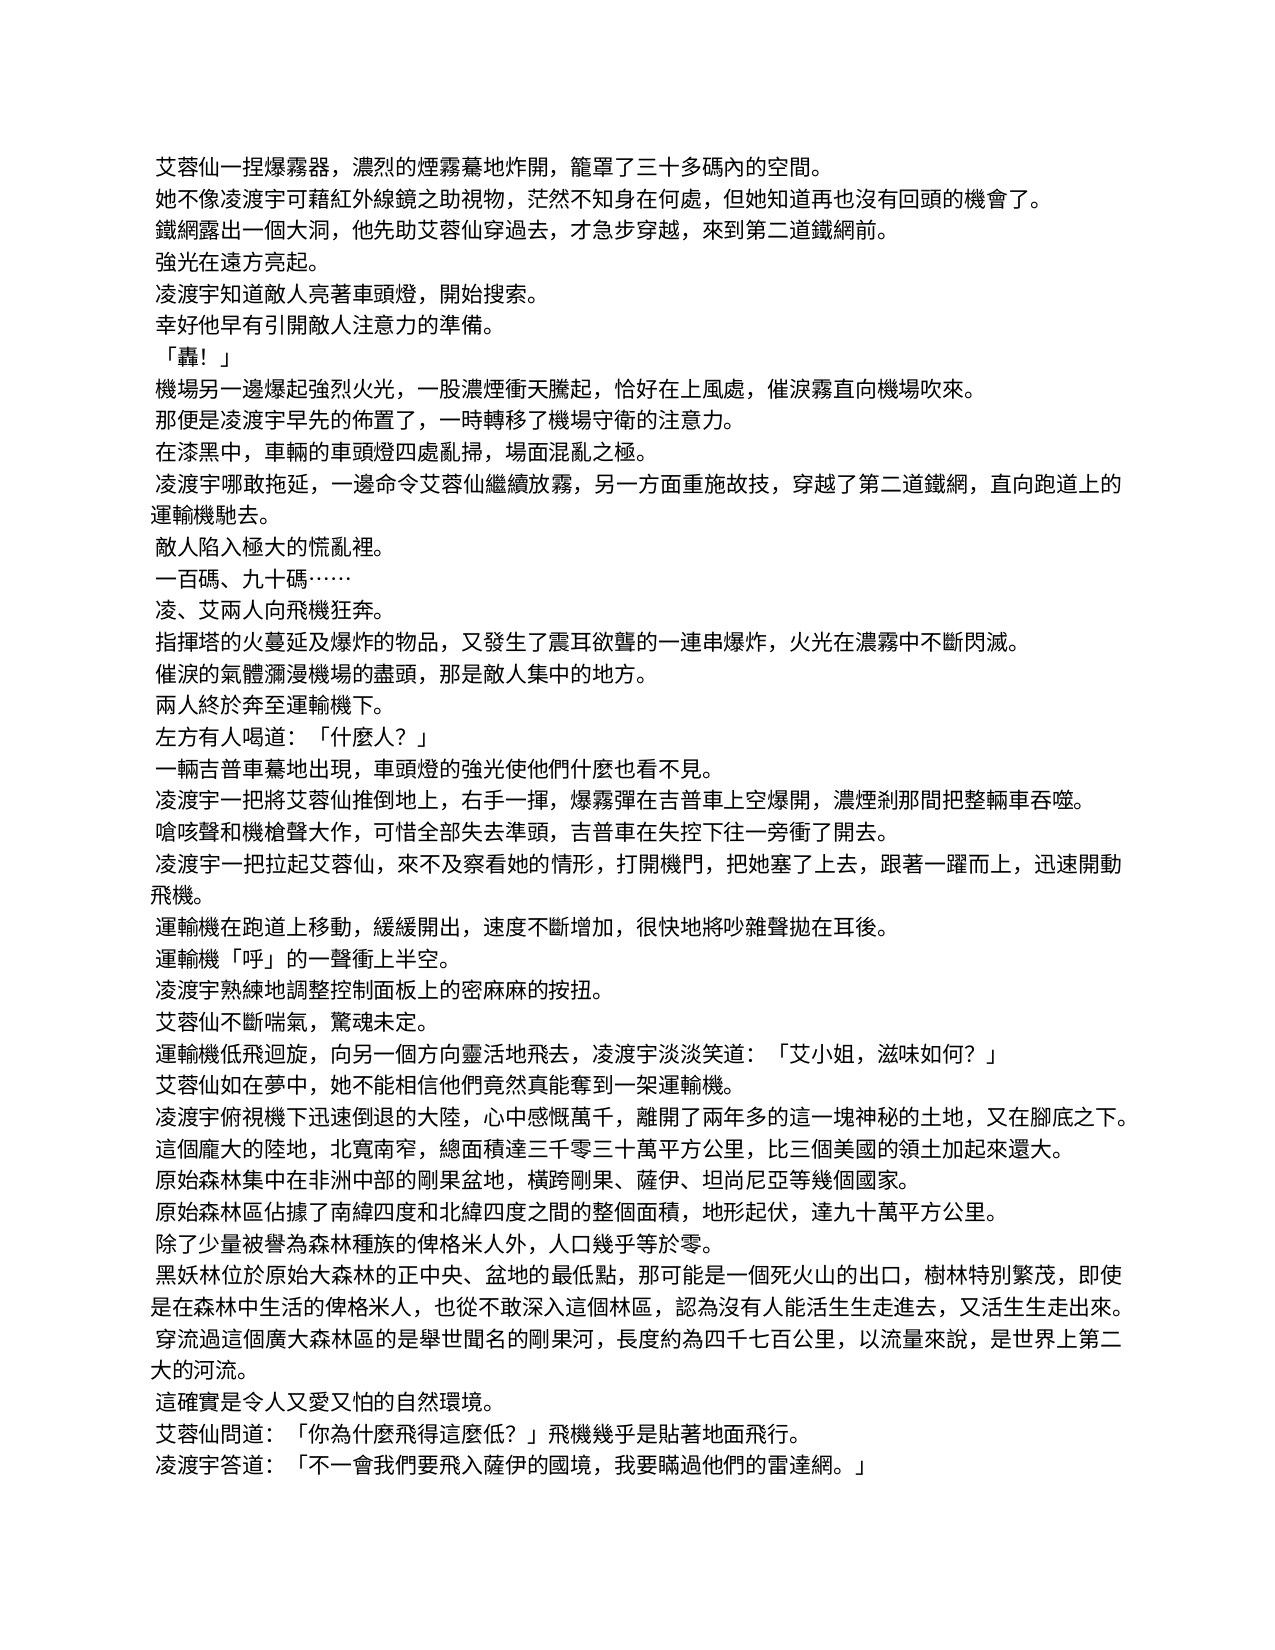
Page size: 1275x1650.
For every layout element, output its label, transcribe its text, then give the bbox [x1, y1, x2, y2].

text 艾蓉仙如在夢中，她不能相信他們竟然真能奪到一架運輸機。 [150, 1068, 1125, 1100]
text 原始森林集中在非洲中部的剛果盆地，橫跨剛果、薩伊、坦尚尼亞等幾個國家。 [150, 1163, 1125, 1195]
text 在漆黑中，車輛的車頭燈四處亂掃，場面混亂之極。 [150, 435, 1125, 467]
text 凌、艾兩人向飛機狂奔。 [150, 593, 1125, 625]
text 兩人終於奔至運輸機下。 [150, 688, 1125, 720]
text 黑妖林位於原始大森林的正中央、盆地的最低點，那可能是一個死火山的出口，樹林特別繁茂，即使是在森林中生活的俾格米人，也從不敢深入這個林區，認為沒有人能活生生走進去，又活生生走出來。 [150, 1258, 1125, 1322]
text 一百碼、九十碼…… [150, 562, 1125, 593]
text 穿流過這個廣大森林區的是舉世聞名的剛果河，長度約為四千七百公里，以流量來說，是世界上第二大的河流。 [150, 1322, 1125, 1385]
text 原始森林區佔據了南緯四度和北緯四度之間的整個面積，地形起伏，達九十萬平方公里。 [150, 1195, 1125, 1227]
text 一輛吉普車驀地出現，車頭燈的強光使他們什麼也看不見。 [150, 752, 1125, 783]
text 催淚的氣體瀰漫機場的盡頭，那是敵人集中的地方。 [150, 657, 1125, 688]
text 運輸機「呼」的一聲衝上半空。 [150, 942, 1125, 973]
text 運輸機在跑道上移動，緩緩開出，速度不斷增加，很快地將吵雜聲拋在耳後。 [150, 910, 1125, 942]
text 凌渡宇熟練地調整控制面板上的密麻麻的按扭。 [150, 973, 1125, 1005]
text 幸好他早有引開敵人注意力的準備。 [150, 308, 1125, 340]
text 凌渡宇一把拉起艾蓉仙，來不及察看她的情形，打開機門，把她塞了上去，跟著一躍而上，迅速開動飛機。 [150, 847, 1125, 910]
text 鐵網露出一個大洞，他先助艾蓉仙穿過去，才急步穿越，來到第二道鐵網前。 [150, 213, 1125, 245]
text 艾蓉仙不斷喘氣，驚魂未定。 [150, 1005, 1125, 1037]
text 機場另一邊爆起強烈火光，一股濃煙衝天騰起，恰好在上風處，催淚霧直向機場吹來。 [150, 372, 1125, 403]
text 凌渡宇哪敢拖延，一邊命令艾蓉仙繼續放霧，另一方面重施故技，穿越了第二道鐵網，直向跑道上的運輸機馳去。 [150, 467, 1125, 530]
text 那便是凌渡宇早先的佈置了，一時轉移了機場守衛的注意力。 [150, 403, 1125, 435]
text 凌渡宇答道：「不一會我們要飛入薩伊的國境，我要瞞過他們的雷達網。」 [150, 1448, 1125, 1480]
text 敵人陷入極大的慌亂裡。 [150, 530, 1125, 562]
text 指揮塔的火蔓延及爆炸的物品，又發生了震耳欲聾的一連串爆炸，火光在濃霧中不斷閃滅。 [150, 625, 1125, 657]
text 凌渡宇俯視機下迅速倒退的大陸，心中感慨萬千，離開了兩年多的這一塊神秘的土地，又在腳底之下。 [150, 1100, 1125, 1132]
text 她不像凌渡宇可藉紅外線鏡之助視物，茫然不知身在何處，但她知道再也沒有回頭的機會了。 [150, 182, 1125, 213]
text 艾蓉仙一捏爆霧器，濃烈的煙霧驀地炸開，籠罩了三十多碼內的空間。 [150, 150, 1125, 182]
text 凌渡宇一把將艾蓉仙推倒地上，右手一揮，爆霧彈在吉普車上空爆開，濃煙剎那間把整輛車吞噬。 [150, 783, 1125, 815]
text 艾蓉仙問道：「你為什麼飛得這麼低？」飛機幾乎是貼著地面飛行。 [150, 1417, 1125, 1448]
text 運輸機低飛迴旋，向另一個方向靈活地飛去，凌渡宇淡淡笑道：「艾小姐，滋味如何？」 [150, 1037, 1125, 1068]
text 這個龐大的陸地，北寬南窄，總面積達三千零三十萬平方公里，比三個美國的領土加起來還大。 [150, 1132, 1125, 1163]
text 除了少量被譽為森林種族的俾格米人外，人口幾乎等於零。 [150, 1227, 1125, 1258]
text 強光在遠方亮起。 [150, 245, 1125, 277]
text 凌渡宇知道敵人亮著車頭燈，開始搜索。 [150, 277, 1125, 308]
text 左方有人喝道：「什麼人？」 [150, 720, 1125, 752]
text 這確實是令人又愛又怕的自然環境。 [150, 1385, 1125, 1417]
text 嗆咳聲和機槍聲大作，可惜全部失去準頭，吉普車在失控下往一旁衝了開去。 [150, 815, 1125, 847]
text 「轟！」 [150, 340, 1125, 372]
